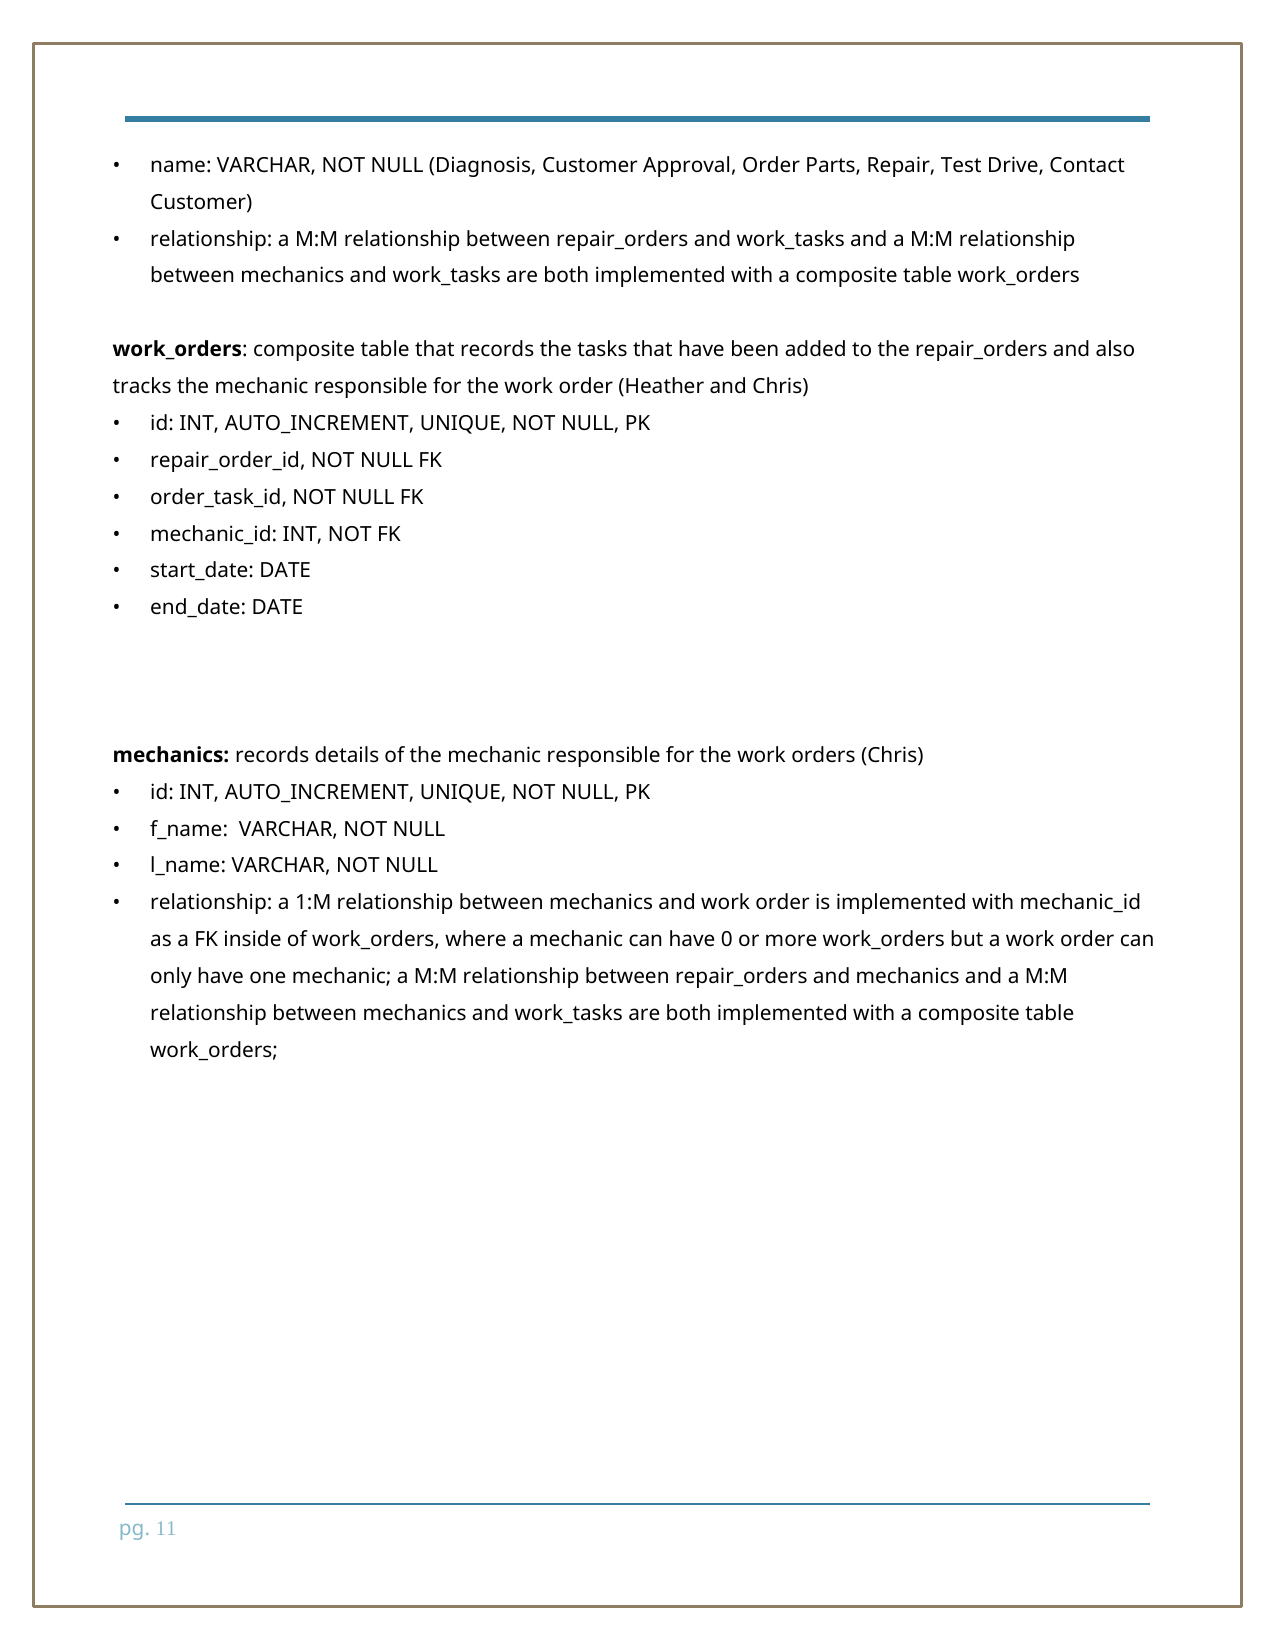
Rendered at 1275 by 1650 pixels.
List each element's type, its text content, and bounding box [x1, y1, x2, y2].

text mechanics: records details of the mechanic responsible for the work orders (Chris) [112, 740, 1162, 768]
list id: INT, AUTO_INCREMENT, UNIQUE, NOT NULL, PK [112, 408, 1162, 437]
list id: INT, AUTO_INCREMENT, UNIQUE, NOT NULL, PK [112, 777, 1162, 805]
list mechanic_id: INT, NOT FK [112, 519, 1162, 547]
list end_date: DATE [112, 592, 1162, 621]
list relationship: a M:M relationship between repair_orders and work_tasks and a M:M relationship between mechanics and work_tasks are both implemented with a composite table work_orders [112, 224, 1162, 289]
list f_name: VARCHAR, NOT NULL [112, 814, 1162, 842]
list order_task_id, NOT NULL FK [112, 482, 1162, 510]
list relationship: a 1:M relationship between mechanics and work order is implemented with mechanic_id as a FK inside of work_orders, where a mechanic can have 0 or more work_orders but a work order can only have one mechanic; a M:M relationship between repair_orders and mechanics and a M:M relationship between mechanics and work_tasks are both implemented with a composite table work_orders; [112, 887, 1162, 1063]
text work_orders: composite table that records the tasks that have been added to the repair_orders and also tracks the mechanic responsible for the work order (Heather and Chris) [112, 334, 1162, 400]
list l_name: VARCHAR, NOT NULL [112, 851, 1162, 879]
list repair_order_id, NOT NULL FK [112, 445, 1162, 473]
list start_date: DATE [112, 556, 1162, 584]
list name: VARCHAR, NOT NULL (Diagnosis, Customer Approval, Order Parts, Repair, Test Drive, Contact Customer) [112, 150, 1162, 215]
